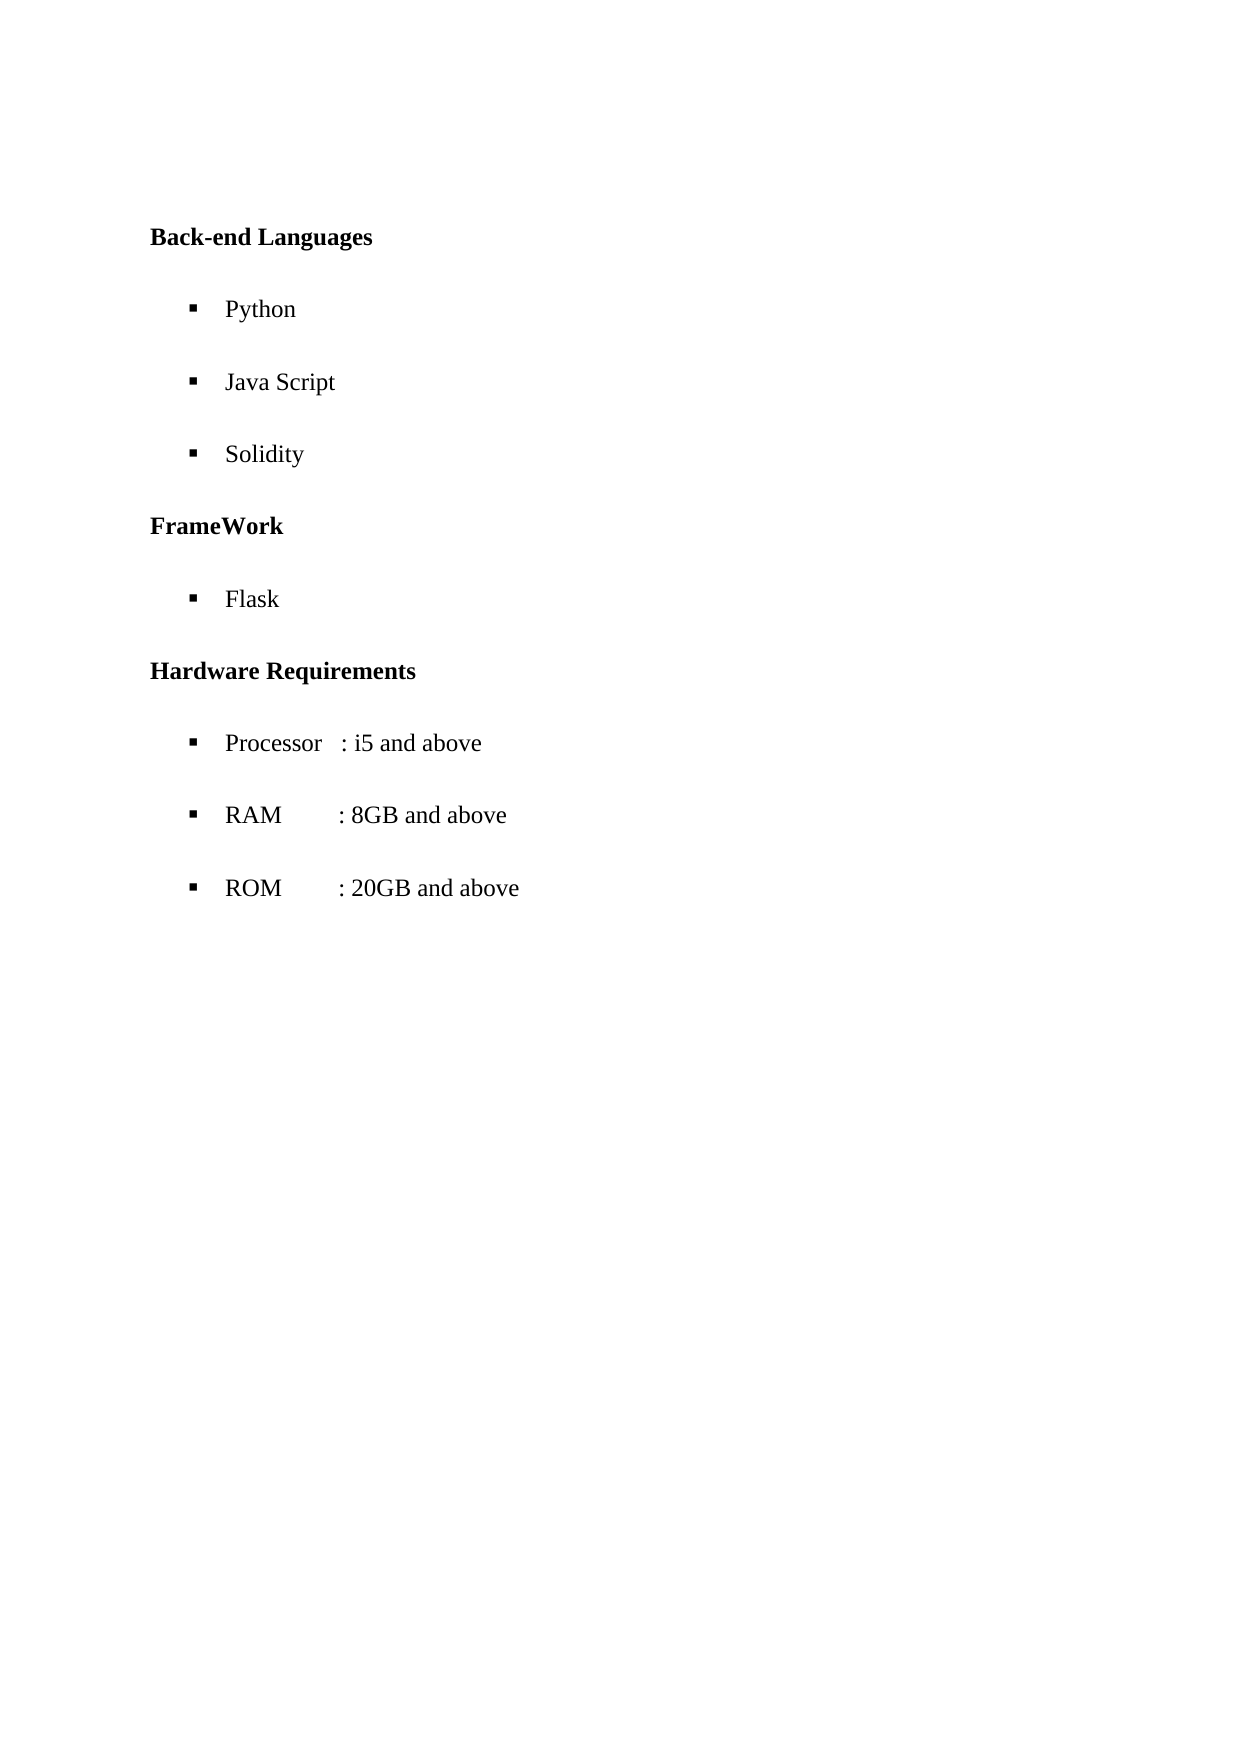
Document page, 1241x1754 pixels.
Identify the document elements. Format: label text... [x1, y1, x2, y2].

text Back-end Languages [150, 222, 1090, 251]
text FrameWork [150, 511, 1090, 540]
list Flask [187, 584, 1090, 612]
list Java Script [187, 367, 1090, 396]
list Processor : i5 and above [187, 728, 1090, 757]
list ROM : 20GB and above [187, 873, 1090, 902]
list Python [187, 294, 1090, 323]
list RAM : 8GB and above [187, 801, 1090, 829]
text Hardware Requirements [150, 656, 1090, 685]
list Solidity [187, 439, 1090, 468]
